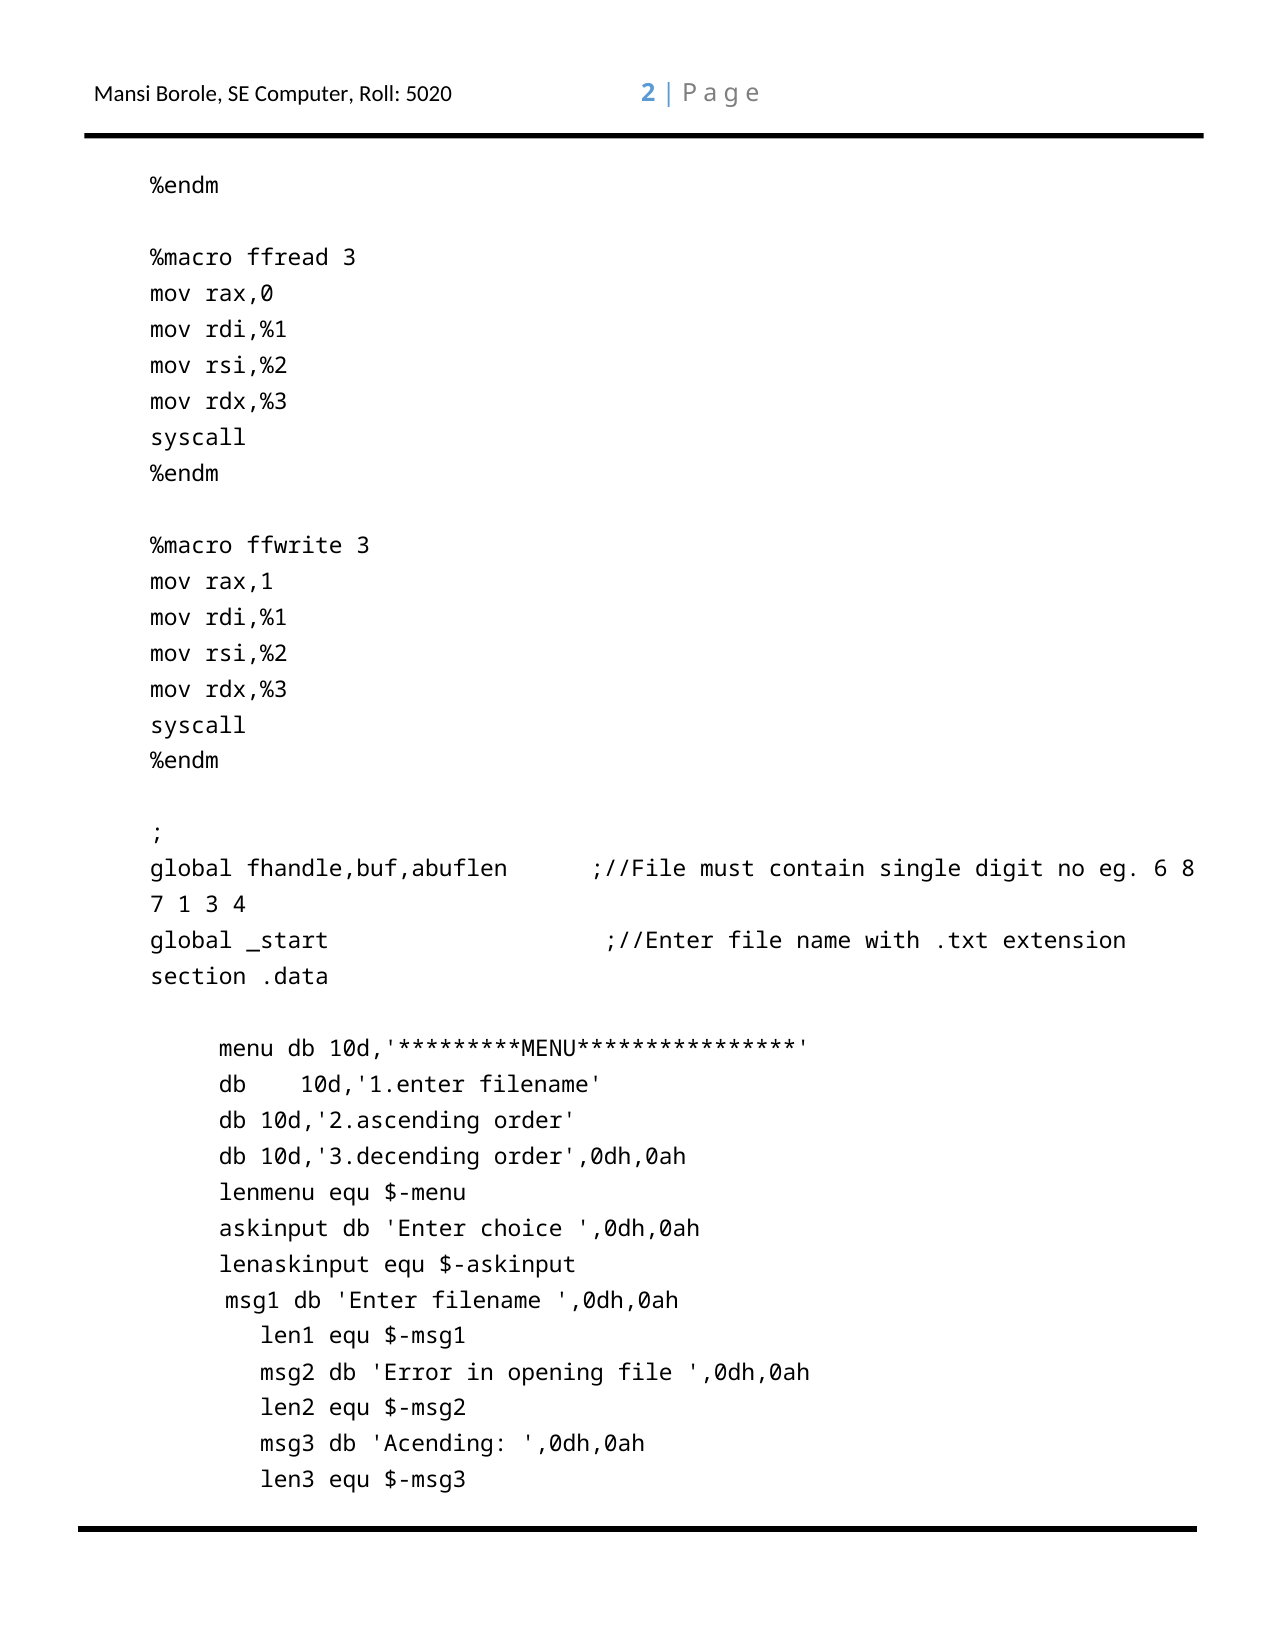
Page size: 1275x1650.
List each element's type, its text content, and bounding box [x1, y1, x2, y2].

text ; [150, 816, 1209, 848]
text msg3 db 'Acending: ',0dh,0ah [150, 1427, 1209, 1458]
text %endm [150, 457, 1209, 488]
text db 10d,'2.ascending order' [150, 1104, 1209, 1135]
text db 10d,'3.decending order',0dh,0ah [150, 1140, 1209, 1171]
text len3 equ $-msg3 [150, 1463, 1209, 1494]
text mov rdx,%3 [150, 385, 1209, 416]
text len1 equ $-msg1 [150, 1319, 1209, 1351]
text msg1 db 'Enter filename ',0dh,0ah [150, 1283, 1209, 1315]
text db 10d,'1.enter filename' [150, 1068, 1209, 1099]
text global _start ;//Enter file name with .txt extension [150, 924, 1209, 955]
text %endm [150, 169, 1209, 201]
text menu db 10d,'*********MENU****************' [150, 1032, 1209, 1063]
text %endm [150, 744, 1209, 776]
text lenaskinput equ $-askinput [150, 1248, 1209, 1279]
text %macro ffread 3 [150, 241, 1209, 273]
text global fhandle,buf,abuflen ;//File must contain single digit no eg. 6 8 7 1 3 4 [150, 852, 1209, 919]
text mov rdi,%1 [150, 601, 1209, 632]
text msg2 db 'Error in opening file ',0dh,0ah [150, 1355, 1209, 1387]
text mov rax,0 [150, 277, 1209, 308]
text section .data [150, 960, 1209, 991]
text syscall [150, 421, 1209, 452]
text mov rsi,%2 [150, 637, 1209, 668]
text askinput db 'Enter choice ',0dh,0ah [150, 1212, 1209, 1243]
text mov rax,1 [150, 565, 1209, 596]
text syscall [150, 708, 1209, 740]
text lenmenu equ $-menu [150, 1176, 1209, 1207]
text len2 equ $-msg2 [150, 1391, 1209, 1423]
text mov rdx,%3 [150, 673, 1209, 704]
text %macro ffwrite 3 [150, 529, 1209, 560]
text mov rsi,%2 [150, 349, 1209, 380]
text mov rdi,%1 [150, 313, 1209, 344]
